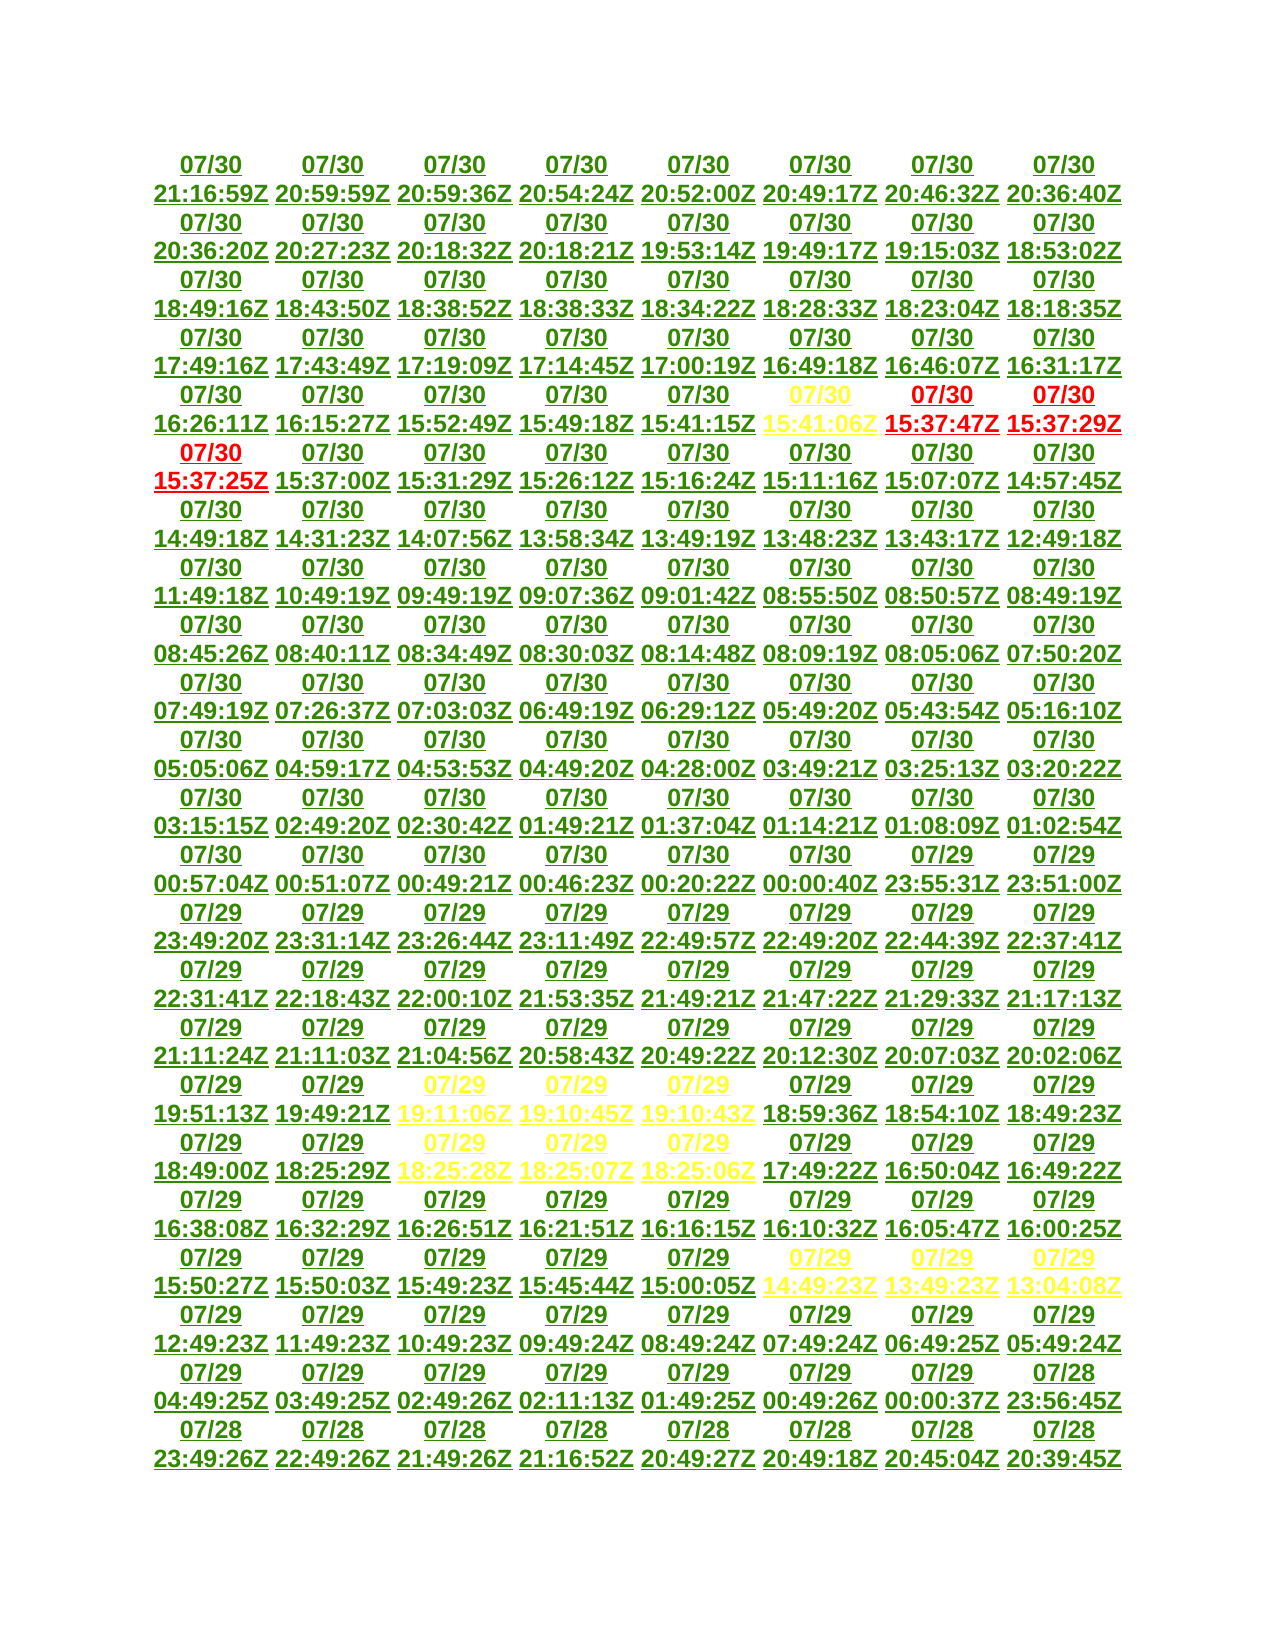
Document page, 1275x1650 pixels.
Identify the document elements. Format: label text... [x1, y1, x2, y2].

table_cell 07/30 18:38:33Z [516, 265, 637, 322]
table_cell 07/29 15:00:05Z [638, 1243, 759, 1300]
table_cell 07/29 23:11:49Z [516, 898, 637, 955]
table_cell 07/30 15:37:29Z [1003, 380, 1125, 437]
table_cell 07/29 22:18:43Z [272, 955, 394, 1012]
table_cell 07/29 21:29:33Z [881, 955, 1003, 1012]
table_cell 07/29 06:49:25Z [881, 1300, 1003, 1357]
table_cell 07/30 08:09:19Z [759, 610, 881, 667]
table_cell 07/30 18:28:33Z [759, 265, 881, 322]
table_cell 07/29 10:49:23Z [394, 1300, 516, 1357]
table_cell 07/28 20:49:18Z [759, 1415, 881, 1472]
table_cell 07/29 16:16:15Z [638, 1185, 759, 1242]
table_cell 07/29 21:04:56Z [394, 1013, 516, 1070]
table_cell 07/29 16:50:04Z [881, 1128, 1003, 1185]
table_cell 07/30 13:43:17Z [881, 495, 1003, 552]
table_cell 07/29 18:25:06Z [638, 1128, 759, 1185]
table_cell 07/29 15:45:44Z [516, 1243, 637, 1300]
table_cell 07/30 09:01:42Z [638, 553, 759, 610]
table_cell 07/30 00:46:23Z [516, 840, 637, 897]
table_cell 07/30 13:58:34Z [516, 495, 637, 552]
table_cell 07/30 13:48:23Z [759, 495, 881, 552]
table_cell 07/29 20:12:30Z [759, 1013, 881, 1070]
table_cell 07/29 11:49:23Z [272, 1300, 394, 1357]
table_cell 07/28 23:56:45Z [1003, 1358, 1125, 1415]
table_cell 07/29 20:49:22Z [638, 1013, 759, 1070]
table_cell 07/29 05:49:24Z [1003, 1300, 1125, 1357]
table_cell 07/29 02:49:26Z [394, 1358, 516, 1415]
table_cell 07/29 00:49:26Z [759, 1358, 881, 1415]
table_cell 07/29 19:10:43Z [638, 1070, 759, 1127]
table_cell 07/30 06:49:19Z [516, 668, 637, 725]
table_cell 07/29 23:26:44Z [394, 898, 516, 955]
table_cell 07/30 01:02:54Z [1003, 783, 1125, 840]
table_cell 07/29 07:49:24Z [759, 1300, 881, 1357]
table_cell 07/30 02:49:20Z [272, 783, 394, 840]
table_cell 07/30 16:26:11Z [150, 380, 272, 437]
table_cell 07/29 20:07:03Z [881, 1013, 1003, 1070]
table_cell 07/30 15:31:29Z [394, 438, 516, 495]
table_cell 07/30 12:49:18Z [1003, 495, 1125, 552]
table_cell 07/30 08:55:50Z [759, 553, 881, 610]
table_cell 07/30 09:07:36Z [516, 553, 637, 610]
table_cell 07/28 22:49:26Z [272, 1415, 394, 1472]
table_cell 07/30 10:49:19Z [272, 553, 394, 610]
table_cell 07/29 22:44:39Z [881, 898, 1003, 955]
table_cell 07/30 14:07:56Z [394, 495, 516, 552]
table_cell 07/29 16:10:32Z [759, 1185, 881, 1242]
table_cell 07/30 00:00:40Z [759, 840, 881, 897]
table_cell 07/30 17:43:49Z [272, 323, 394, 380]
table_cell 07/30 06:29:12Z [638, 668, 759, 725]
table_cell 07/30 18:43:50Z [272, 265, 394, 322]
table_cell 07/28 21:49:26Z [394, 1415, 516, 1472]
table_cell 07/30 11:49:18Z [150, 553, 272, 610]
table_cell 07/30 20:49:17Z [759, 150, 881, 207]
table_cell 07/28 20:45:04Z [881, 1415, 1003, 1472]
table_cell 07/29 21:11:24Z [150, 1013, 272, 1070]
table_cell 07/29 22:37:41Z [1003, 898, 1125, 955]
table_cell 07/30 19:53:14Z [638, 208, 759, 265]
table_cell 07/30 01:37:04Z [638, 783, 759, 840]
table_cell 07/30 07:50:20Z [1003, 610, 1125, 667]
table_cell 07/30 05:49:20Z [759, 668, 881, 725]
table_cell 07/30 15:07:07Z [881, 438, 1003, 495]
table_cell 07/30 14:49:18Z [150, 495, 272, 552]
table_cell 07/30 17:00:19Z [638, 323, 759, 380]
table_cell 07/30 20:27:23Z [272, 208, 394, 265]
table_cell 07/30 15:16:24Z [638, 438, 759, 495]
table_cell 07/30 21:16:59Z [150, 150, 272, 207]
table_cell 07/30 01:08:09Z [881, 783, 1003, 840]
table_cell 07/30 15:37:25Z [150, 438, 272, 495]
table_cell 07/30 04:53:53Z [394, 725, 516, 782]
table_cell 07/30 17:49:16Z [150, 323, 272, 380]
table_cell 07/30 00:49:21Z [394, 840, 516, 897]
table_cell 07/30 15:49:18Z [516, 380, 637, 437]
table_cell 07/29 20:58:43Z [516, 1013, 637, 1070]
table_cell 07/30 17:14:45Z [516, 323, 637, 380]
table_cell 07/29 19:49:21Z [272, 1070, 394, 1127]
table_cell 07/30 20:59:59Z [272, 150, 394, 207]
table_cell 07/29 15:49:23Z [394, 1243, 516, 1300]
table_cell 07/30 18:18:35Z [1003, 265, 1125, 322]
table_cell 07/29 21:49:21Z [638, 955, 759, 1012]
table_cell 07/29 02:11:13Z [516, 1358, 637, 1415]
table_cell 07/30 08:50:57Z [881, 553, 1003, 610]
table_cell 07/30 03:20:22Z [1003, 725, 1125, 782]
table_cell 07/30 03:25:13Z [881, 725, 1003, 782]
table_cell 07/29 14:49:23Z [759, 1243, 881, 1300]
table_cell 07/30 15:11:16Z [759, 438, 881, 495]
table_cell 07/30 07:49:19Z [150, 668, 272, 725]
table_cell 07/30 03:49:21Z [759, 725, 881, 782]
table_cell 07/30 16:31:17Z [1003, 323, 1125, 380]
table_cell 07/28 20:49:27Z [638, 1415, 759, 1472]
table_cell 07/29 16:21:51Z [516, 1185, 637, 1242]
table_cell 07/29 21:47:22Z [759, 955, 881, 1012]
table_cell 07/30 15:41:15Z [638, 380, 759, 437]
table_cell 07/29 19:10:45Z [516, 1070, 637, 1127]
table_cell 07/30 18:23:04Z [881, 265, 1003, 322]
table_cell 07/30 18:34:22Z [638, 265, 759, 322]
table_cell 07/29 17:49:22Z [759, 1128, 881, 1185]
table_cell 07/30 05:16:10Z [1003, 668, 1125, 725]
table_cell 07/30 00:57:04Z [150, 840, 272, 897]
table_cell 07/30 04:59:17Z [272, 725, 394, 782]
table_cell 07/30 13:49:19Z [638, 495, 759, 552]
table_cell 07/30 05:05:06Z [150, 725, 272, 782]
table_cell 07/30 20:54:24Z [516, 150, 637, 207]
table_cell 07/29 13:04:08Z [1003, 1243, 1125, 1300]
table_cell 07/29 22:00:10Z [394, 955, 516, 1012]
table_cell 07/29 15:50:03Z [272, 1243, 394, 1300]
table_cell 07/30 20:36:40Z [1003, 150, 1125, 207]
table_cell 07/29 00:00:37Z [881, 1358, 1003, 1415]
table_cell 07/30 08:45:26Z [150, 610, 272, 667]
table_cell 07/29 04:49:25Z [150, 1358, 272, 1415]
table_cell 07/29 18:49:00Z [150, 1128, 272, 1185]
table_cell 07/29 22:49:20Z [759, 898, 881, 955]
table_cell 07/29 01:49:25Z [638, 1358, 759, 1415]
table_cell 07/29 16:38:08Z [150, 1185, 272, 1242]
table_cell 07/29 08:49:24Z [638, 1300, 759, 1357]
table_cell 07/30 04:49:20Z [516, 725, 637, 782]
table_cell 07/30 14:31:23Z [272, 495, 394, 552]
table_cell 07/29 20:02:06Z [1003, 1013, 1125, 1070]
table_cell 07/30 16:49:18Z [759, 323, 881, 380]
table_cell 07/29 18:54:10Z [881, 1070, 1003, 1127]
table_cell 07/30 15:37:47Z [881, 380, 1003, 437]
table_cell 07/29 15:50:27Z [150, 1243, 272, 1300]
table_cell 07/29 18:25:28Z [394, 1128, 516, 1185]
table_cell 07/29 22:31:41Z [150, 955, 272, 1012]
table_cell 07/30 15:26:12Z [516, 438, 637, 495]
table_cell 07/30 20:18:32Z [394, 208, 516, 265]
table_cell 07/30 09:49:19Z [394, 553, 516, 610]
table_cell 07/29 21:53:35Z [516, 955, 637, 1012]
table_cell 07/29 23:31:14Z [272, 898, 394, 955]
table_cell 07/30 20:46:32Z [881, 150, 1003, 207]
table_cell 07/29 12:49:23Z [150, 1300, 272, 1357]
table_cell 07/30 04:28:00Z [638, 725, 759, 782]
table_cell 07/29 16:00:25Z [1003, 1185, 1125, 1242]
table_cell 07/30 20:18:21Z [516, 208, 637, 265]
table_cell 07/29 18:49:23Z [1003, 1070, 1125, 1127]
table_cell 07/30 00:20:22Z [638, 840, 759, 897]
table_cell 07/30 08:49:19Z [1003, 553, 1125, 610]
table_cell 07/30 02:30:42Z [394, 783, 516, 840]
table_cell 07/29 23:49:20Z [150, 898, 272, 955]
table_cell 07/30 20:59:36Z [394, 150, 516, 207]
table_cell 07/30 17:19:09Z [394, 323, 516, 380]
table_cell 07/30 05:43:54Z [881, 668, 1003, 725]
table_cell 07/30 01:49:21Z [516, 783, 637, 840]
table_cell 07/29 19:11:06Z [394, 1070, 516, 1127]
table_cell 07/30 08:14:48Z [638, 610, 759, 667]
table_cell 07/29 21:11:03Z [272, 1013, 394, 1070]
table_cell 07/29 16:26:51Z [394, 1185, 516, 1242]
table_cell 07/30 18:38:52Z [394, 265, 516, 322]
table_cell 07/30 08:05:06Z [881, 610, 1003, 667]
table_cell 07/30 14:57:45Z [1003, 438, 1125, 495]
table_cell 07/30 19:49:17Z [759, 208, 881, 265]
table_cell 07/30 18:49:16Z [150, 265, 272, 322]
table_cell 07/30 08:40:11Z [272, 610, 394, 667]
table_cell 07/30 07:26:37Z [272, 668, 394, 725]
table_cell 07/28 23:49:26Z [150, 1415, 272, 1472]
table_cell 07/29 09:49:24Z [516, 1300, 637, 1357]
table_cell 07/30 16:15:27Z [272, 380, 394, 437]
table_cell 07/30 15:52:49Z [394, 380, 516, 437]
table_cell 07/30 15:41:06Z [759, 380, 881, 437]
table_cell 07/28 20:39:45Z [1003, 1415, 1125, 1472]
table_cell 07/29 18:25:07Z [516, 1128, 637, 1185]
table_cell 07/29 23:55:31Z [881, 840, 1003, 897]
table_cell 07/29 16:05:47Z [881, 1185, 1003, 1242]
table_cell 07/30 18:53:02Z [1003, 208, 1125, 265]
table_cell 07/30 01:14:21Z [759, 783, 881, 840]
table_cell 07/29 19:51:13Z [150, 1070, 272, 1127]
table_cell 07/29 21:17:13Z [1003, 955, 1125, 1012]
table_cell 07/29 16:32:29Z [272, 1185, 394, 1242]
table_cell 07/30 07:03:03Z [394, 668, 516, 725]
table_cell 07/29 03:49:25Z [272, 1358, 394, 1415]
table_cell 07/29 18:59:36Z [759, 1070, 881, 1127]
table_cell 07/29 22:49:57Z [638, 898, 759, 955]
table_cell 07/30 16:46:07Z [881, 323, 1003, 380]
table_cell 07/30 08:34:49Z [394, 610, 516, 667]
table_cell 07/29 13:49:23Z [881, 1243, 1003, 1300]
table_cell 07/30 20:36:20Z [150, 208, 272, 265]
table_cell 07/29 18:25:29Z [272, 1128, 394, 1185]
table_cell 07/30 20:52:00Z [638, 150, 759, 207]
table_cell 07/29 23:51:00Z [1003, 840, 1125, 897]
table_cell 07/30 03:15:15Z [150, 783, 272, 840]
table_cell 07/30 08:30:03Z [516, 610, 637, 667]
table_cell 07/30 00:51:07Z [272, 840, 394, 897]
table_cell 07/28 21:16:52Z [516, 1415, 637, 1472]
table_cell 07/29 16:49:22Z [1003, 1128, 1125, 1185]
table_cell 07/30 19:15:03Z [881, 208, 1003, 265]
table_cell 07/30 15:37:00Z [272, 438, 394, 495]
